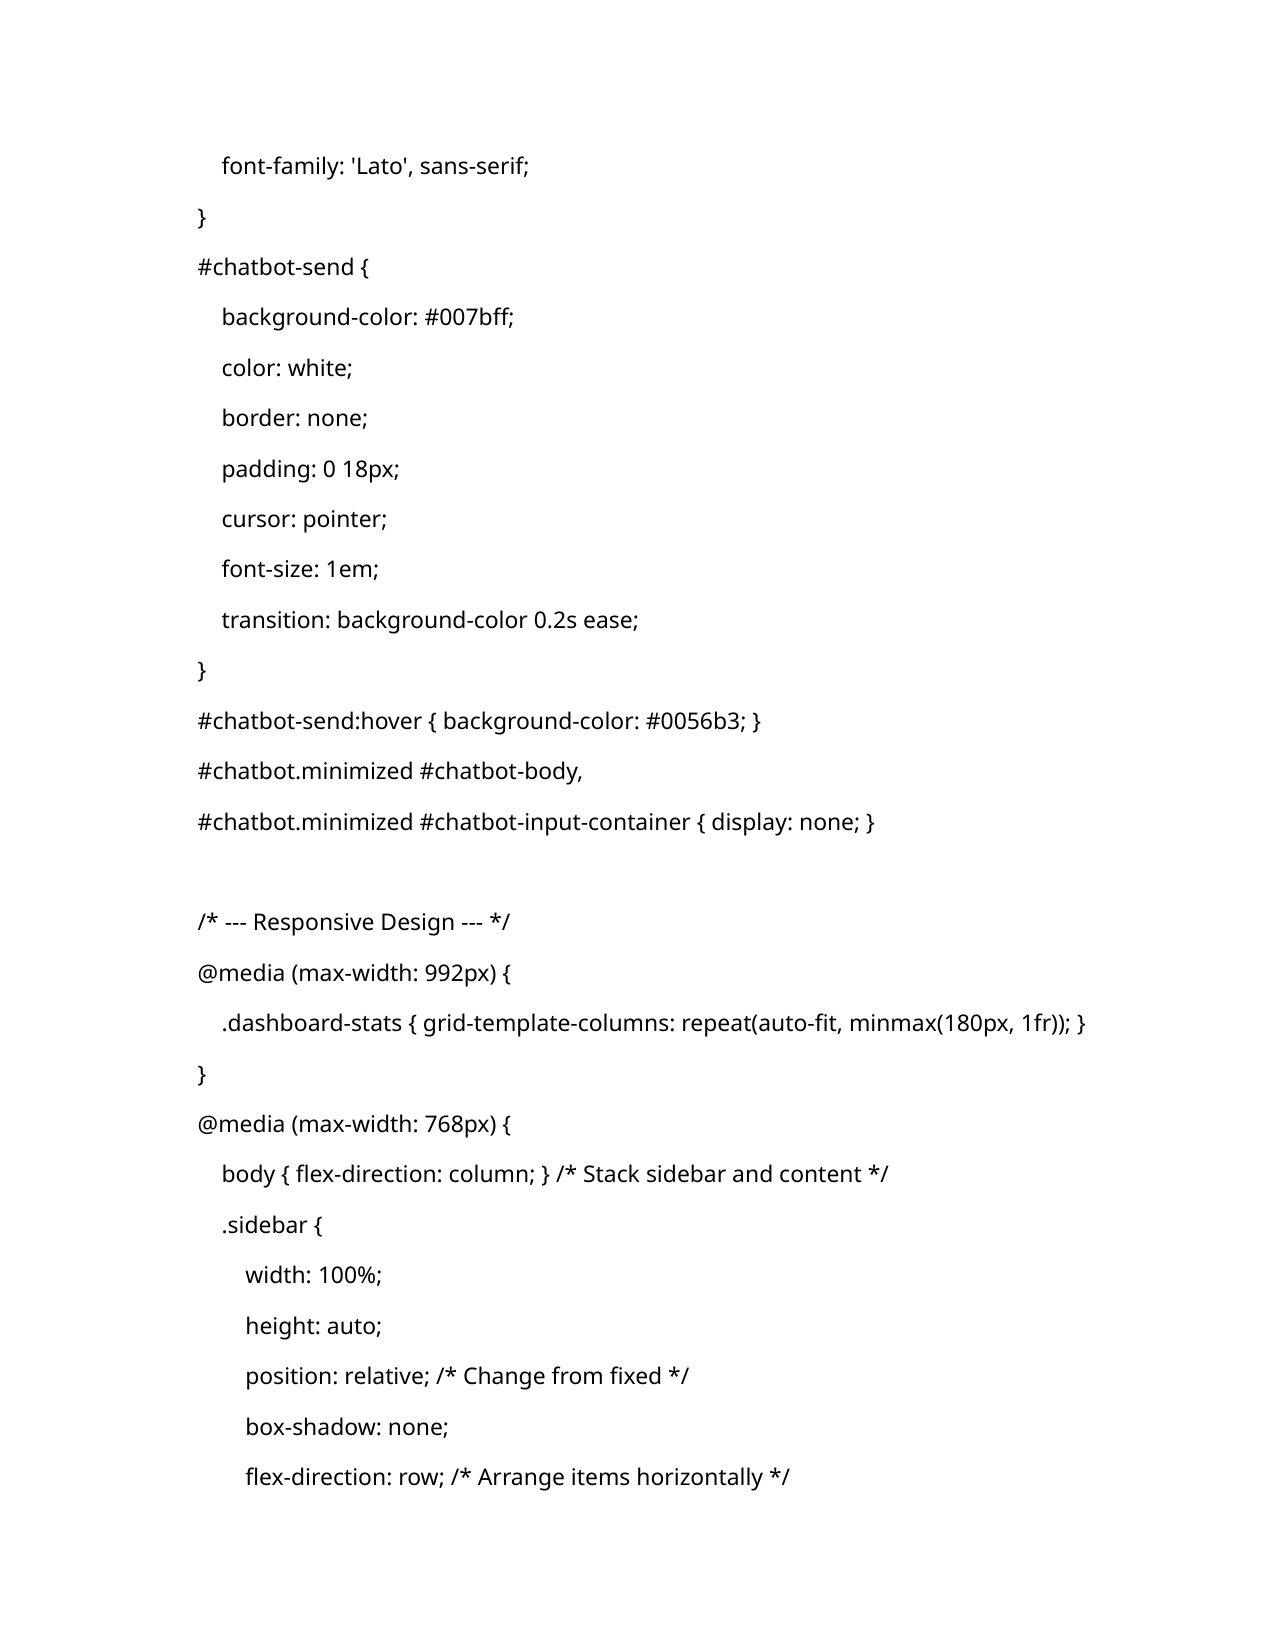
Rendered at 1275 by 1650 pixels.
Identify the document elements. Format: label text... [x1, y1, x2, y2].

text flex-direction: row; /* Arrange items horizontally */ [150, 1461, 1125, 1492]
text .sidebar { [150, 1209, 1125, 1240]
text position: relative; /* Change from fixed */ [150, 1360, 1125, 1391]
text color: white; [150, 352, 1125, 383]
text font-family: 'Lato', sans-serif; [150, 150, 1125, 181]
text #chatbot.minimized #chatbot-input-container { display: none; } [150, 805, 1125, 837]
text .dashboard-stats { grid-template-columns: repeat(auto-fit, minmax(180px, 1fr)); } [150, 1007, 1125, 1038]
text width: 100%; [150, 1259, 1125, 1290]
text } [150, 1057, 1125, 1089]
text #chatbot.minimized #chatbot-body, [150, 755, 1125, 786]
text #chatbot-send { [150, 251, 1125, 282]
text padding: 0 18px; [150, 452, 1125, 484]
text transition: background-color 0.2s ease; [150, 604, 1125, 635]
text } [150, 200, 1125, 232]
text @media (max-width: 768px) { [150, 1108, 1125, 1139]
text #chatbot-send:hover { background-color: #0056b3; } [150, 704, 1125, 736]
text body { flex-direction: column; } /* Stack sidebar and content */ [150, 1158, 1125, 1189]
text cursor: pointer; [150, 503, 1125, 534]
text height: auto; [150, 1309, 1125, 1341]
text box-shadow: none; [150, 1410, 1125, 1442]
text border: none; [150, 402, 1125, 433]
text @media (max-width: 992px) { [150, 957, 1125, 988]
text font-size: 1em; [150, 553, 1125, 584]
text /* --- Responsive Design --- */ [150, 906, 1125, 937]
text } [150, 654, 1125, 685]
text background-color: #007bff; [150, 301, 1125, 332]
